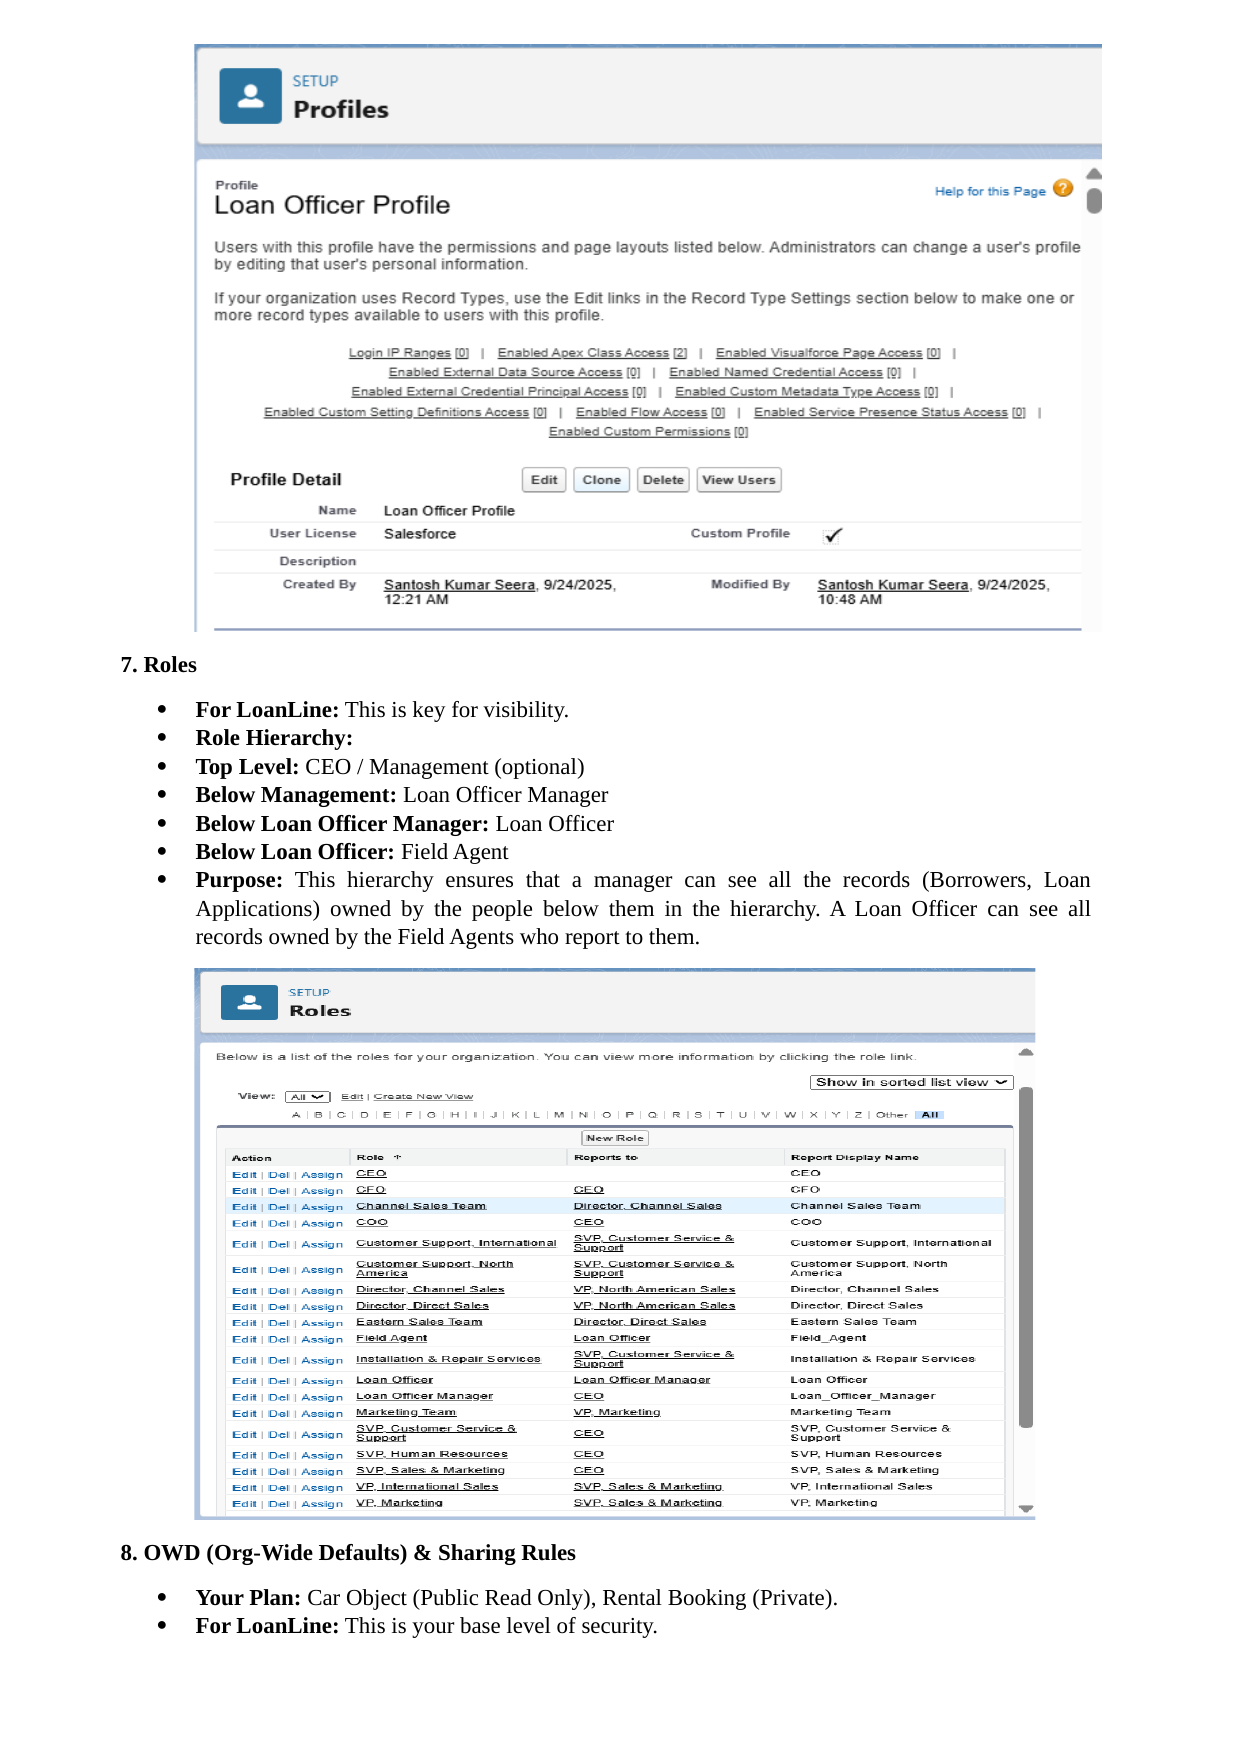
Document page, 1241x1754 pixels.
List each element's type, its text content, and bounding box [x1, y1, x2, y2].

text 7. Roles [120, 651, 1093, 677]
list Your Plan: Car Object (Public Read Only), Rental Booking (Private). [158, 1584, 1093, 1610]
list Purpose: This hierarchy ensures that a manager can see all the records (Borrowers, Loan Applications) owned by the people below them in the hierarchy. A Loan Officer can see all records owned by the Field Agents who report to them. [158, 866, 1093, 950]
list Top Level: CEO / Management (optional) [158, 753, 1093, 779]
list Below Loan Officer Manager: Loan Officer [158, 809, 1093, 836]
list Role Hierarchy: [158, 724, 1093, 751]
list For LoanLine: This is your base level of security. [158, 1612, 1093, 1638]
picture [194, 968, 1036, 1520]
list Below Management: Loan Officer Manager [158, 781, 1093, 807]
picture [194, 44, 1102, 632]
list For LoanLine: This is key for visibility. [158, 696, 1093, 722]
text 8. OWD (Org-Wide Defaults) & Sharing Rules [120, 1538, 1093, 1565]
list Below Loan Officer: Field Agent [158, 838, 1093, 864]
